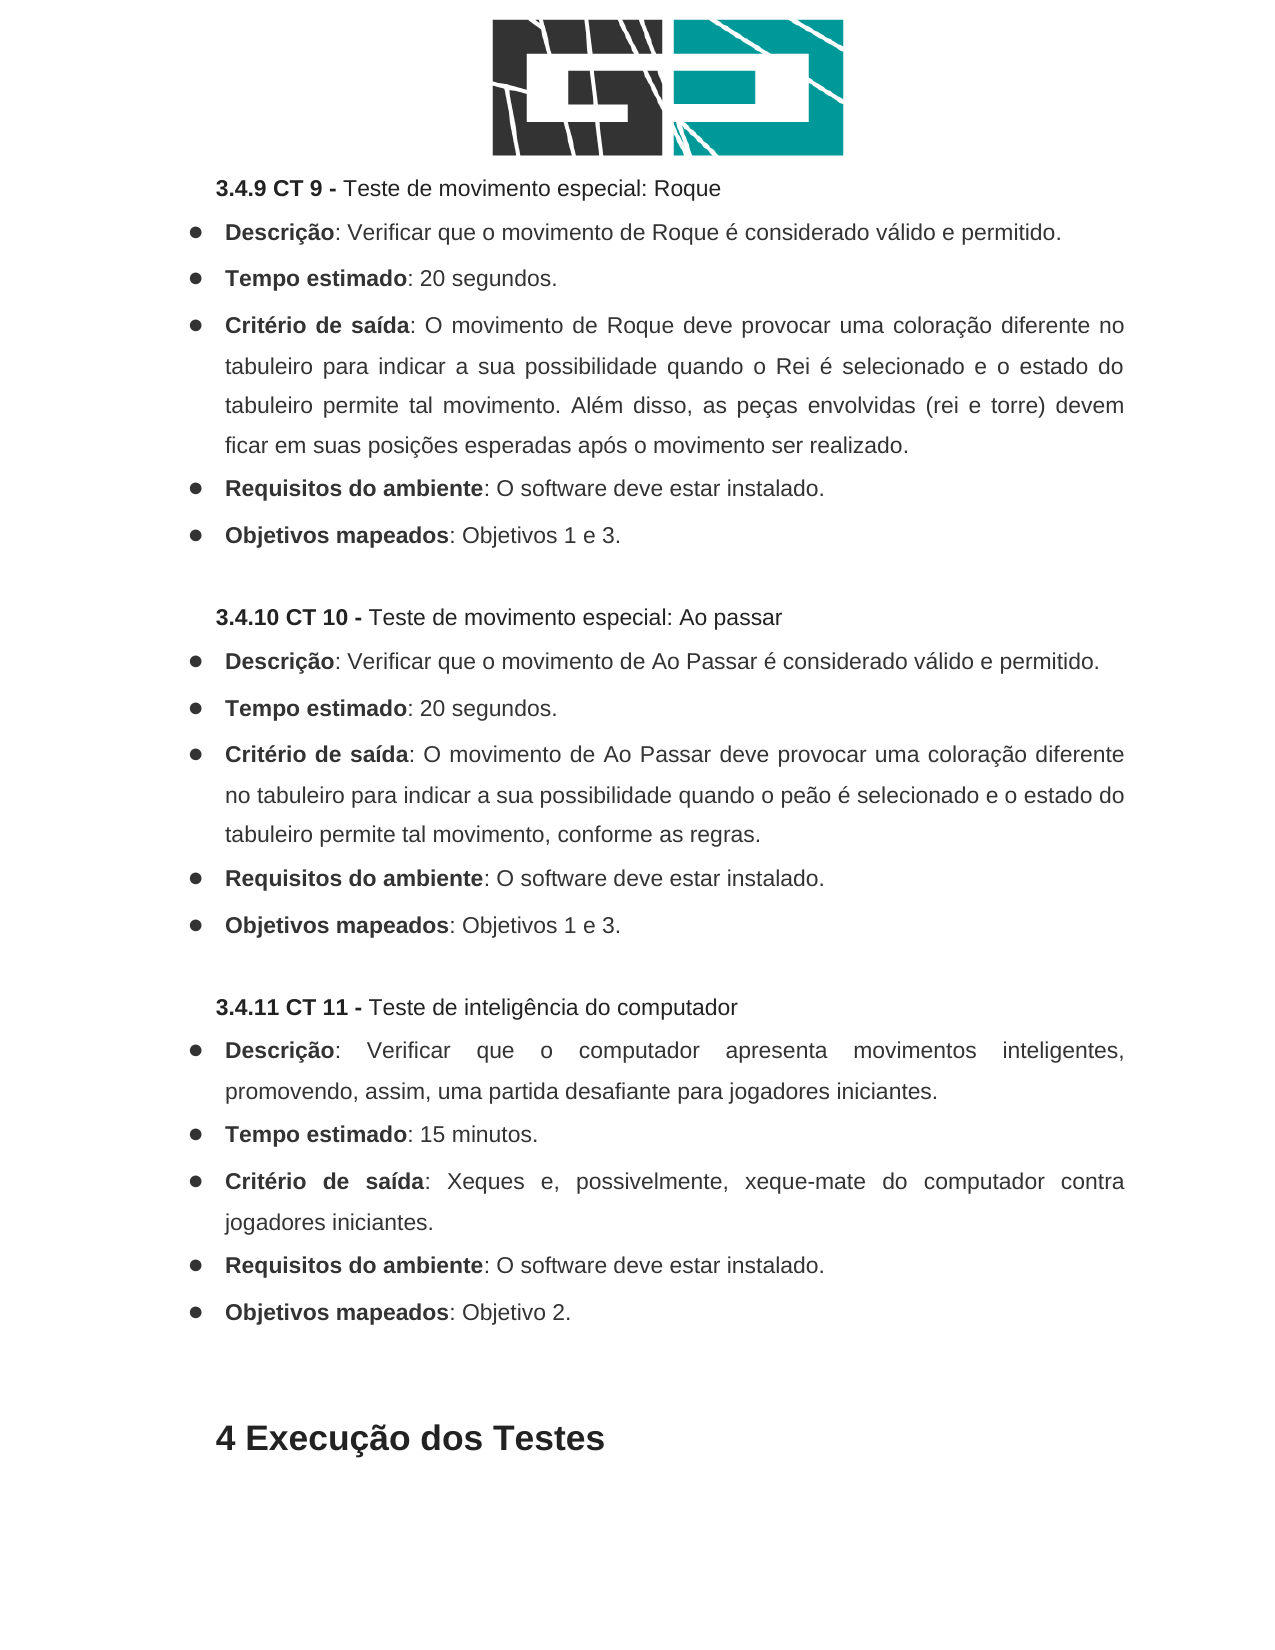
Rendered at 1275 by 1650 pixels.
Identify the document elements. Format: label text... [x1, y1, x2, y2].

list Critério de saída: O movimento de Roque deve provocar uma coloração diferente no tabuleiro para indicar a sua possibilidade quando o Rei é selecionado e o estado do tabuleiro permite tal movimento. Além disso, as peças envolvidas (rei e torre) devem ficar em suas posições esperadas após o movimento ser realizado. [187, 308, 1125, 458]
list Objetivos mapeados: Objetivos 1 e 3. [225, 518, 1125, 549]
list Descrição: Verificar que o movimento de Roque é considerado válido e permitido. [187, 214, 1125, 246]
list Tempo estimado: 20 segundos. [225, 261, 1125, 293]
list Descrição: Verificar que o computador apresenta movimentos inteligentes, promovendo, assim, uma partida desafiante para jogadores iniciantes. [187, 1033, 1125, 1104]
subtitle 4 Execução dos Testes [150, 1418, 1125, 1458]
list Objetivos mapeados: Objetivo 2. [225, 1295, 1125, 1326]
text 3.4.11 CT 11 - Teste de inteligência do computador [150, 994, 1125, 1020]
list Critério de saída: Xeques e, possivelmente, xeque-mate do computador contra jogadores iniciantes. [187, 1164, 1125, 1235]
list Requisitos do ambiente: O software deve estar instalado. [225, 861, 1125, 892]
list Descrição: Verificar que o movimento de Ao Passar é considerado válido e permitido. [225, 644, 1125, 675]
list Objetivos mapeados: Objetivos 1 e 3. [225, 908, 1125, 939]
text 3.4.10 CT 10 - Teste de movimento especial: Ao passar [150, 604, 1125, 631]
list Requisitos do ambiente: O software deve estar instalado. [225, 471, 1125, 502]
picture [471, 0, 869, 175]
list Tempo estimado: 20 segundos. [225, 691, 1125, 722]
text 3.4.9 CT 9 - Teste de movimento especial: Roque [150, 175, 1125, 201]
list Tempo estimado: 15 minutos. [187, 1117, 1125, 1149]
list Requisitos do ambiente: O software deve estar instalado. [225, 1248, 1125, 1279]
list Critério de saída: O movimento de Ao Passar deve provocar uma coloração diferente no tabuleiro para indicar a sua possibilidade quando o peão é selecionado e o estado do tabuleiro permite tal movimento, conforme as regras. [187, 737, 1125, 848]
